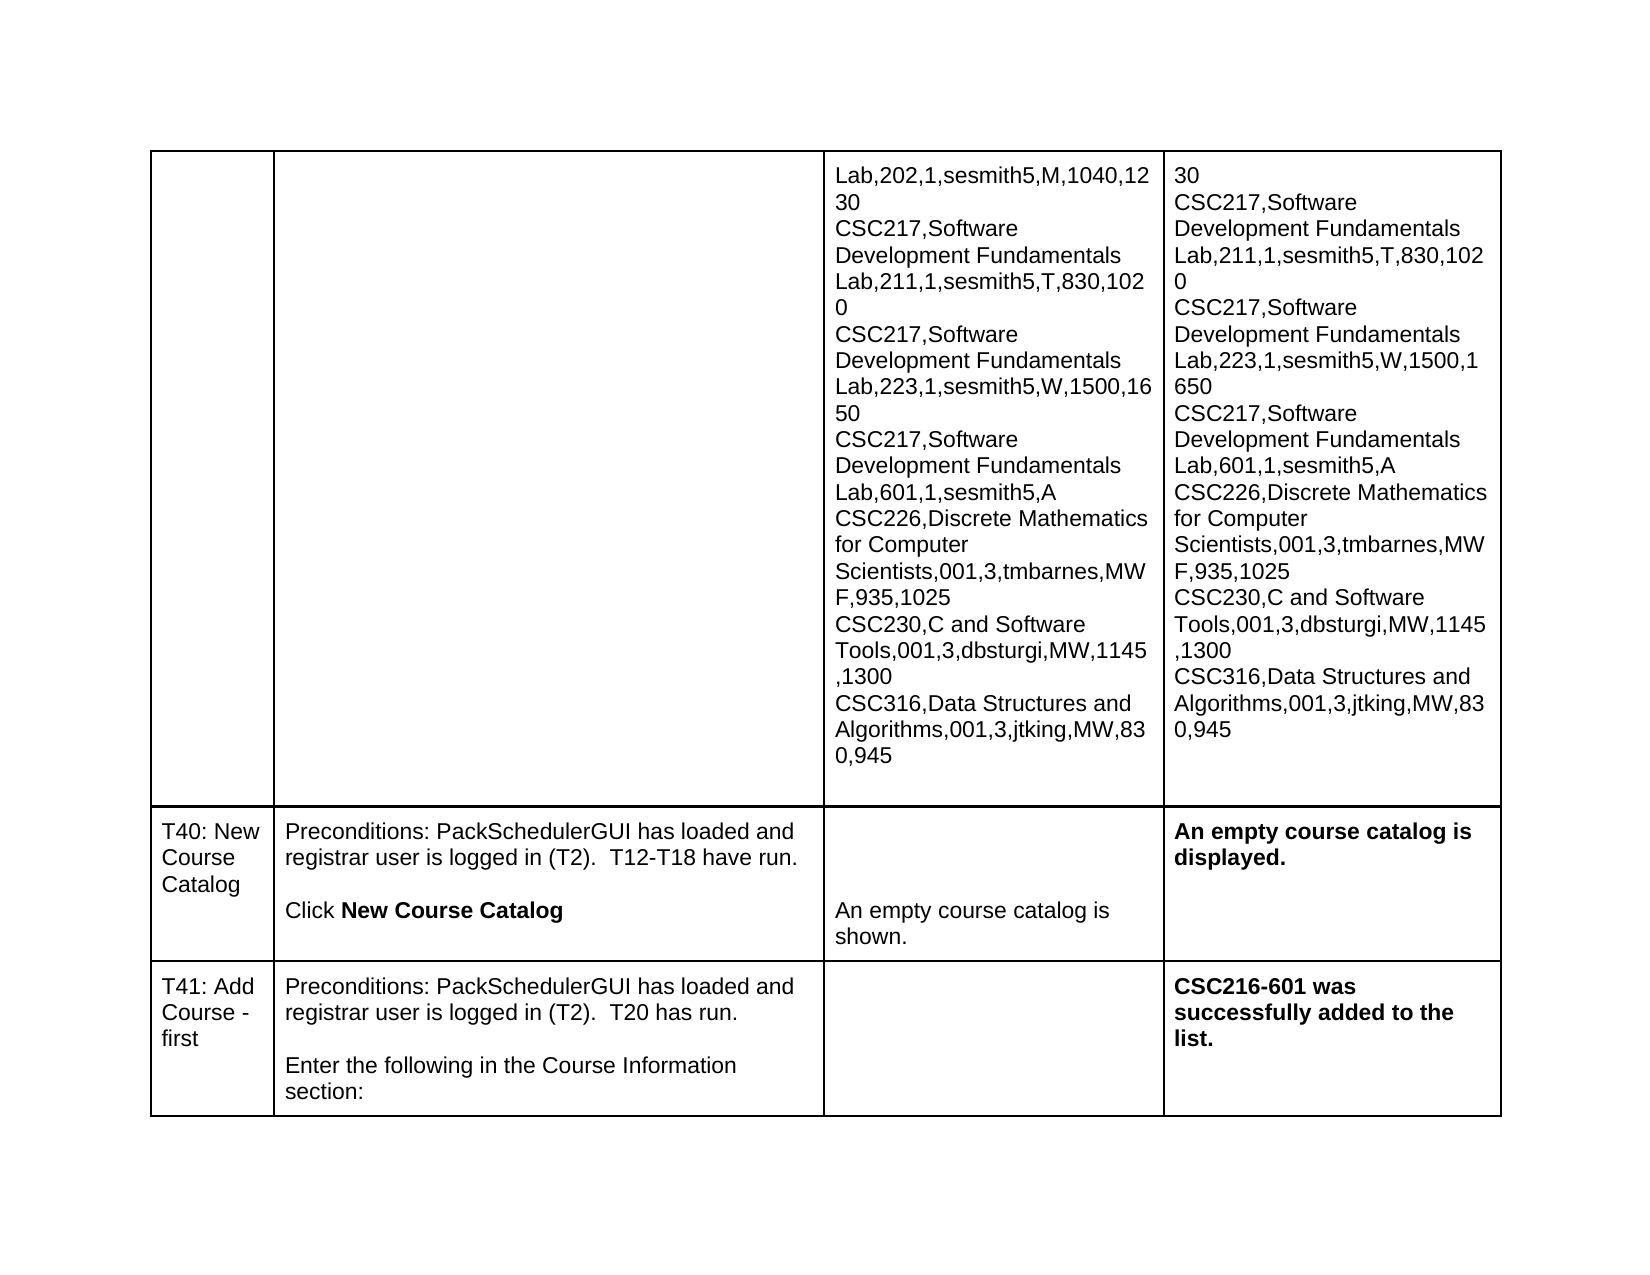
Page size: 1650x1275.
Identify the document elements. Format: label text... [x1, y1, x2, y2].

table_cell An empty course catalog is displayed. [1165, 808, 1500, 960]
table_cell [1165, 962, 1500, 1115]
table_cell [825, 962, 1163, 1115]
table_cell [275, 962, 823, 1115]
table_cell T40: New Course Catalog [152, 808, 273, 960]
table_cell Preconditions: PackSchedulerGUI has loaded and registrar user is logged in (T2). T12-T18 have run. Click New Course Catalog [275, 808, 823, 960]
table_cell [275, 152, 823, 805]
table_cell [152, 962, 273, 1115]
table_cell An empty course catalog is shown. [825, 808, 1163, 960]
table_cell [1165, 152, 1500, 805]
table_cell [152, 152, 273, 805]
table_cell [825, 152, 1163, 805]
